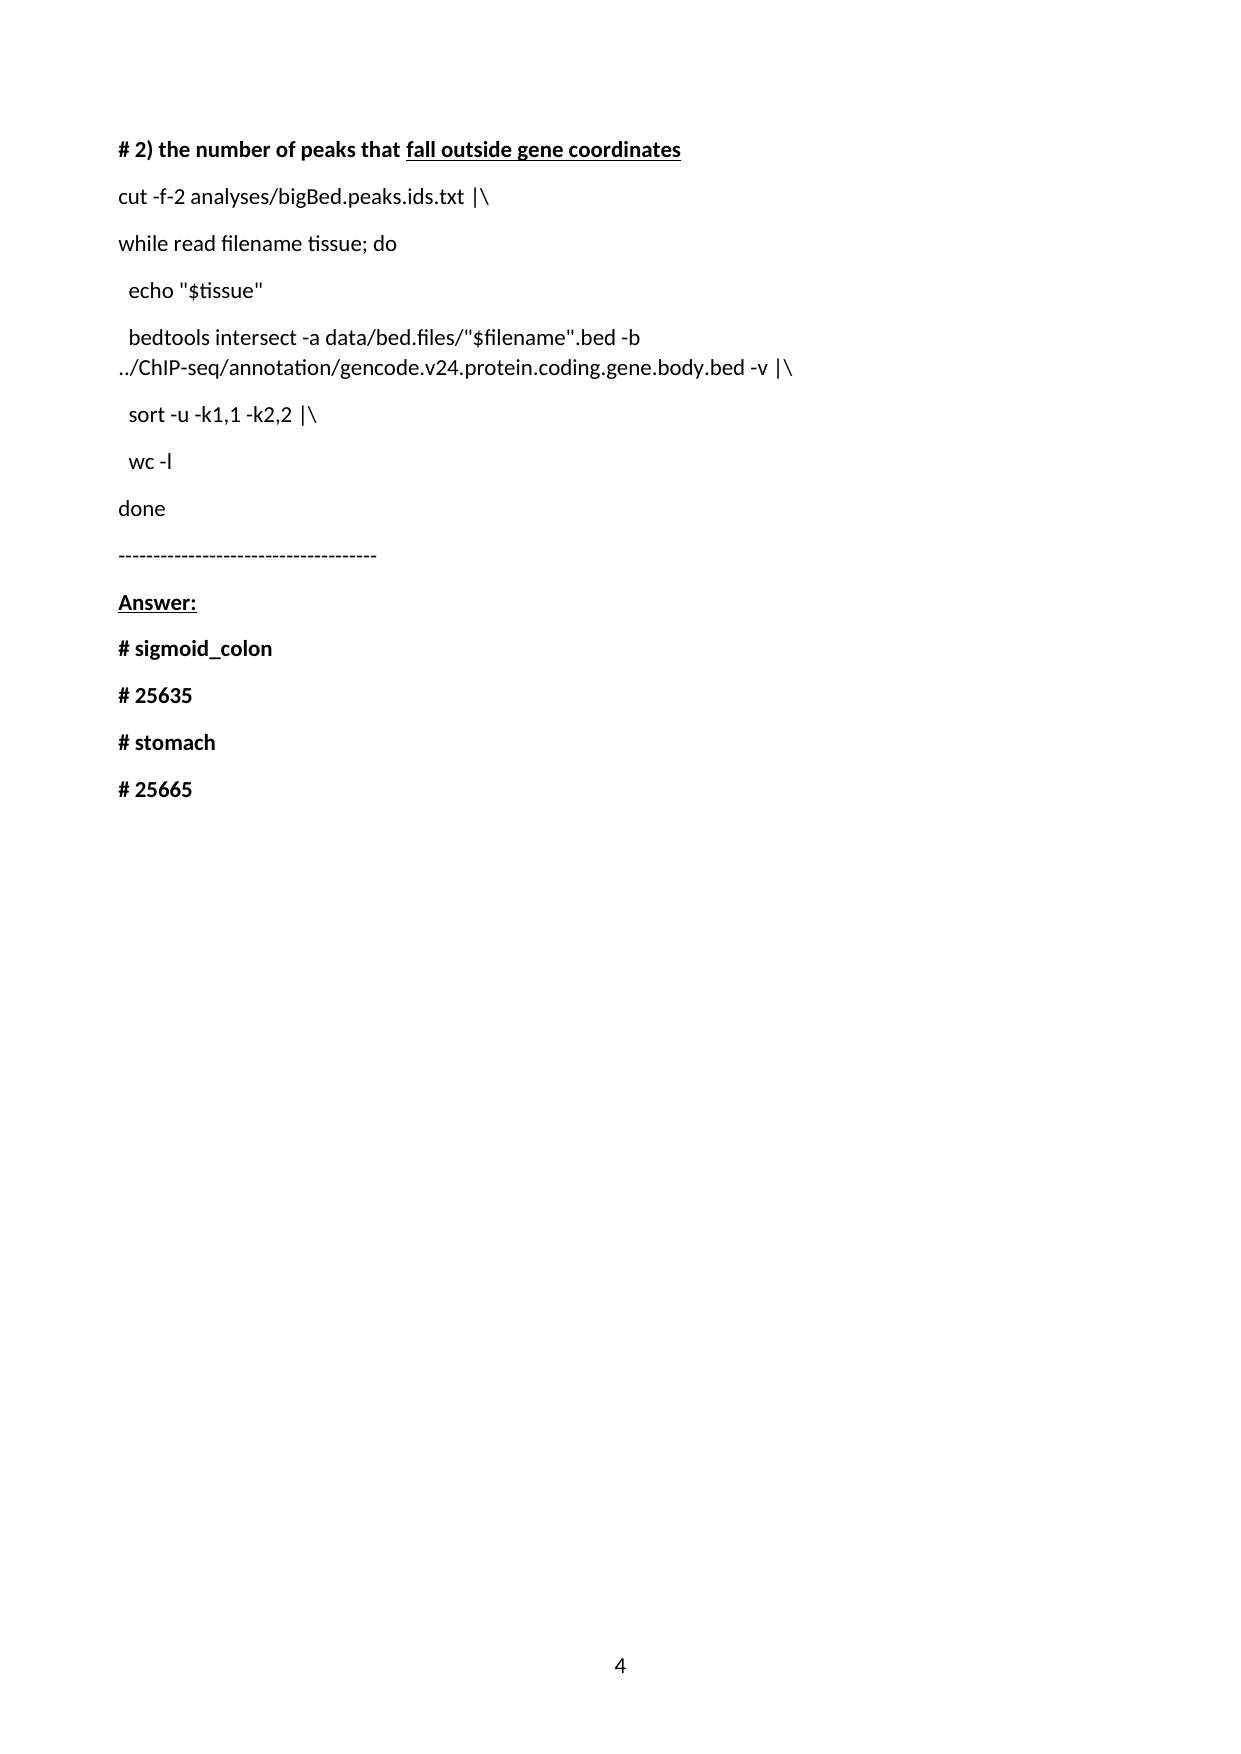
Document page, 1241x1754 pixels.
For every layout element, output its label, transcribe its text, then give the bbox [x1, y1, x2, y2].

text # 25635 [118, 681, 1122, 709]
text echo "$tissue" [118, 276, 1122, 304]
text bedtools intersect -a data/bed.files/"$filename".bed -b ../ChIP-seq/annotation/gencode.v24.protein.coding.gene.body.bed -v |\ [118, 323, 1122, 381]
text wc -l [118, 447, 1122, 475]
text # sigmoid_colon [118, 634, 1122, 662]
text Answer: [118, 588, 1122, 616]
text ------------------------------------- [118, 541, 1122, 569]
text # 25665 [118, 775, 1122, 803]
text # stomach [118, 728, 1122, 756]
text while read filename tissue; do [118, 229, 1122, 257]
text cut -f-2 analyses/bigBed.peaks.ids.txt |\ [118, 182, 1122, 210]
text sort -u -k1,1 -k2,2 |\ [118, 400, 1122, 428]
text # 2) the number of peaks that fall outside gene coordinates [118, 136, 1122, 163]
text done [118, 494, 1122, 522]
